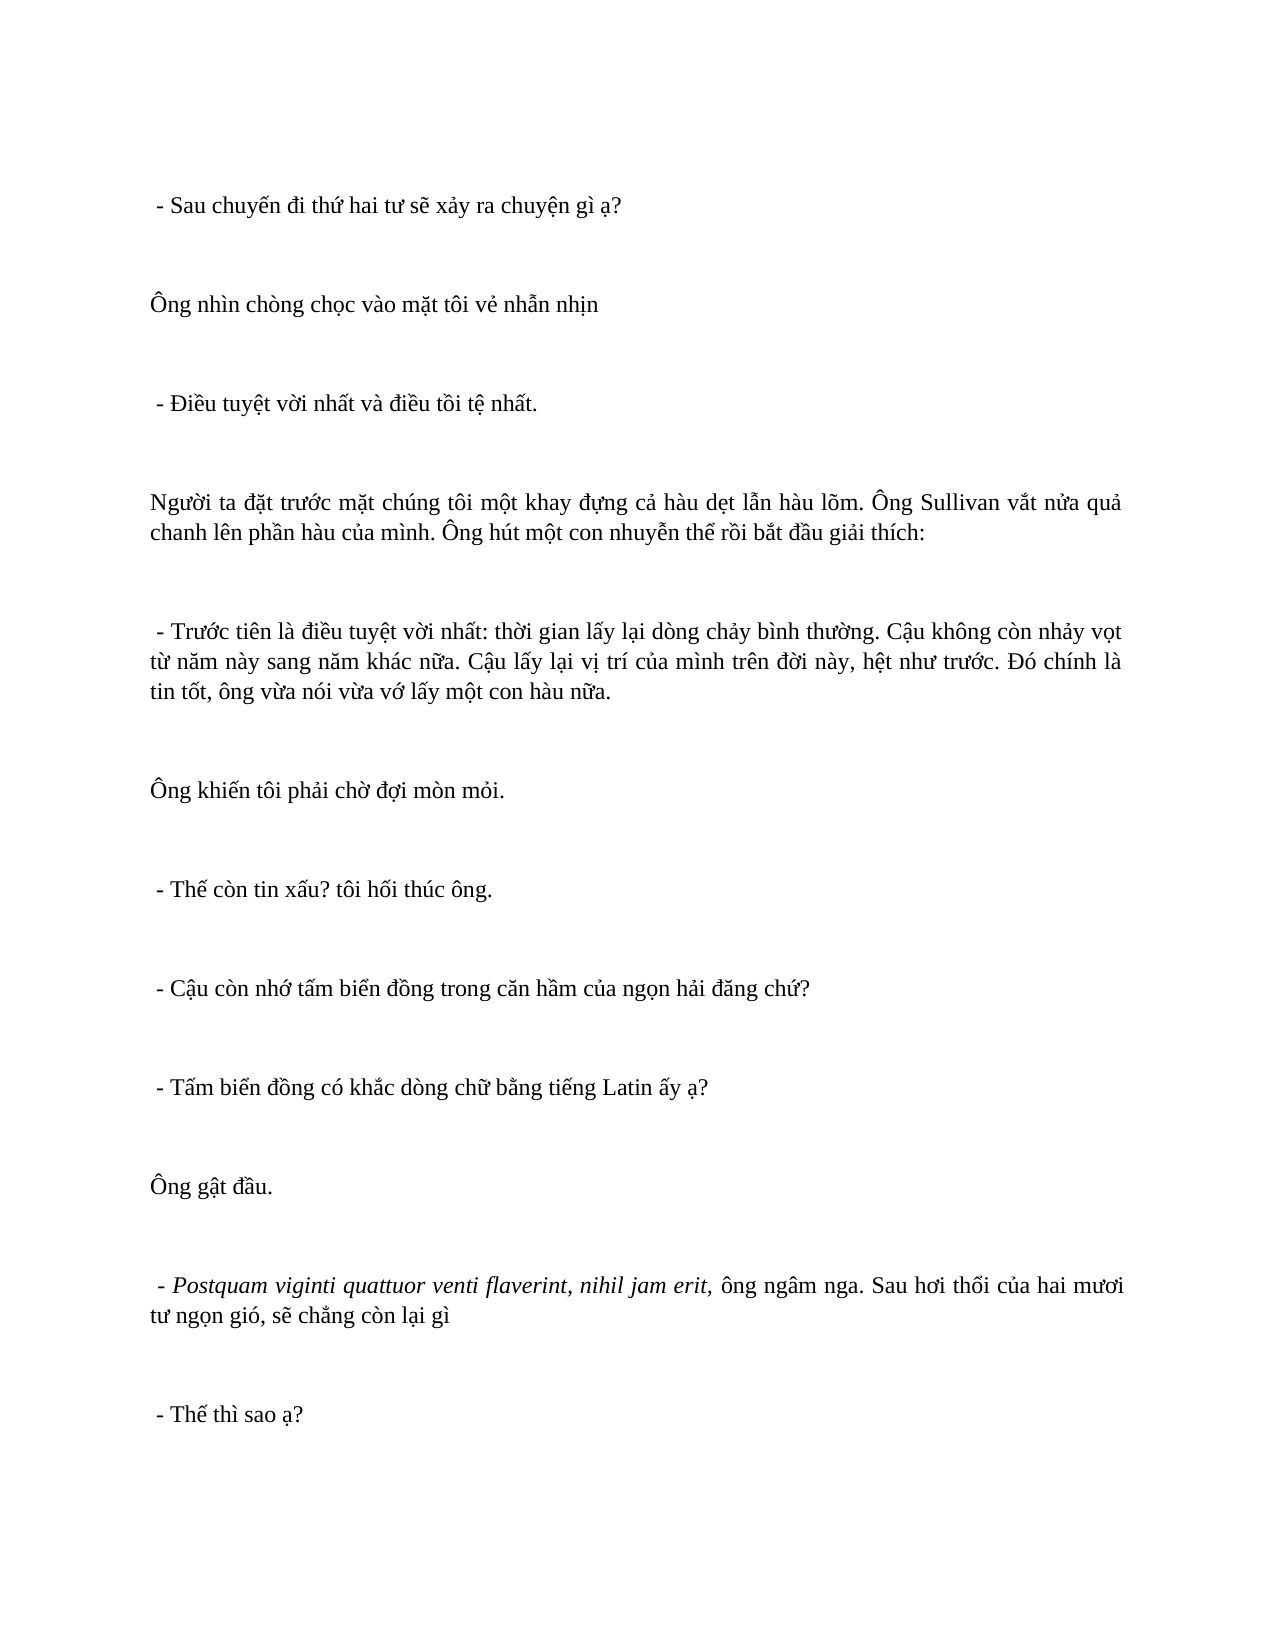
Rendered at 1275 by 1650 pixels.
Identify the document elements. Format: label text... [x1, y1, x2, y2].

text - Postquam viginti quattuor venti flaverint, nihil jam erit, ông ngâm nga. Sau hơi thổi của hai mươi tư ngọn gió, sẽ chẳng còn lại gì [150, 1268, 1125, 1328]
text Người ta đặt trước mặt chúng tôi một khay đựng cả hàu dẹt lẫn hàu lõm. Ông Sullivan vắt nửa quả chanh lên phần hàu của mình. Ông hút một con nhuyễn thể rồi bắt đầu giải thích: [150, 486, 1125, 546]
text - Thế còn tin xấu? tôi hối thúc ông. [150, 873, 1125, 903]
text - Điều tuyệt vời nhất và điều tồi tệ nhất. [150, 387, 1125, 417]
text - Tấm biển đồng có khắc dòng chữ bằng tiếng Latin ấy ạ? [150, 1071, 1125, 1101]
text - Thế thì sao ạ? [150, 1397, 1125, 1427]
text Ông gật đầu. [150, 1169, 1125, 1199]
text - Sau chuyến đi thứ hai tư sẽ xảy ra chuyện gì ạ? [150, 189, 1125, 219]
text Ông nhìn chòng chọc vào mặt tôi vẻ nhẫn nhịn [150, 288, 1125, 318]
text Ông khiến tôi phải chờ đợi mòn mỏi. [150, 774, 1125, 804]
text - Trước tiên là điều tuyệt vời nhất: thời gian lấy lại dòng chảy bình thường. Cậu không còn nhảy vọt từ năm này sang năm khác nữa. Cậu lấy lại vị trí của mình trên đời này, hệt như trước. Đó chính là tin tốt, ông vừa nói vừa vớ lấy một con hàu nữa. [150, 615, 1125, 705]
text - Cậu còn nhớ tấm biển đồng trong căn hầm của ngọn hải đăng chứ? [150, 972, 1125, 1002]
